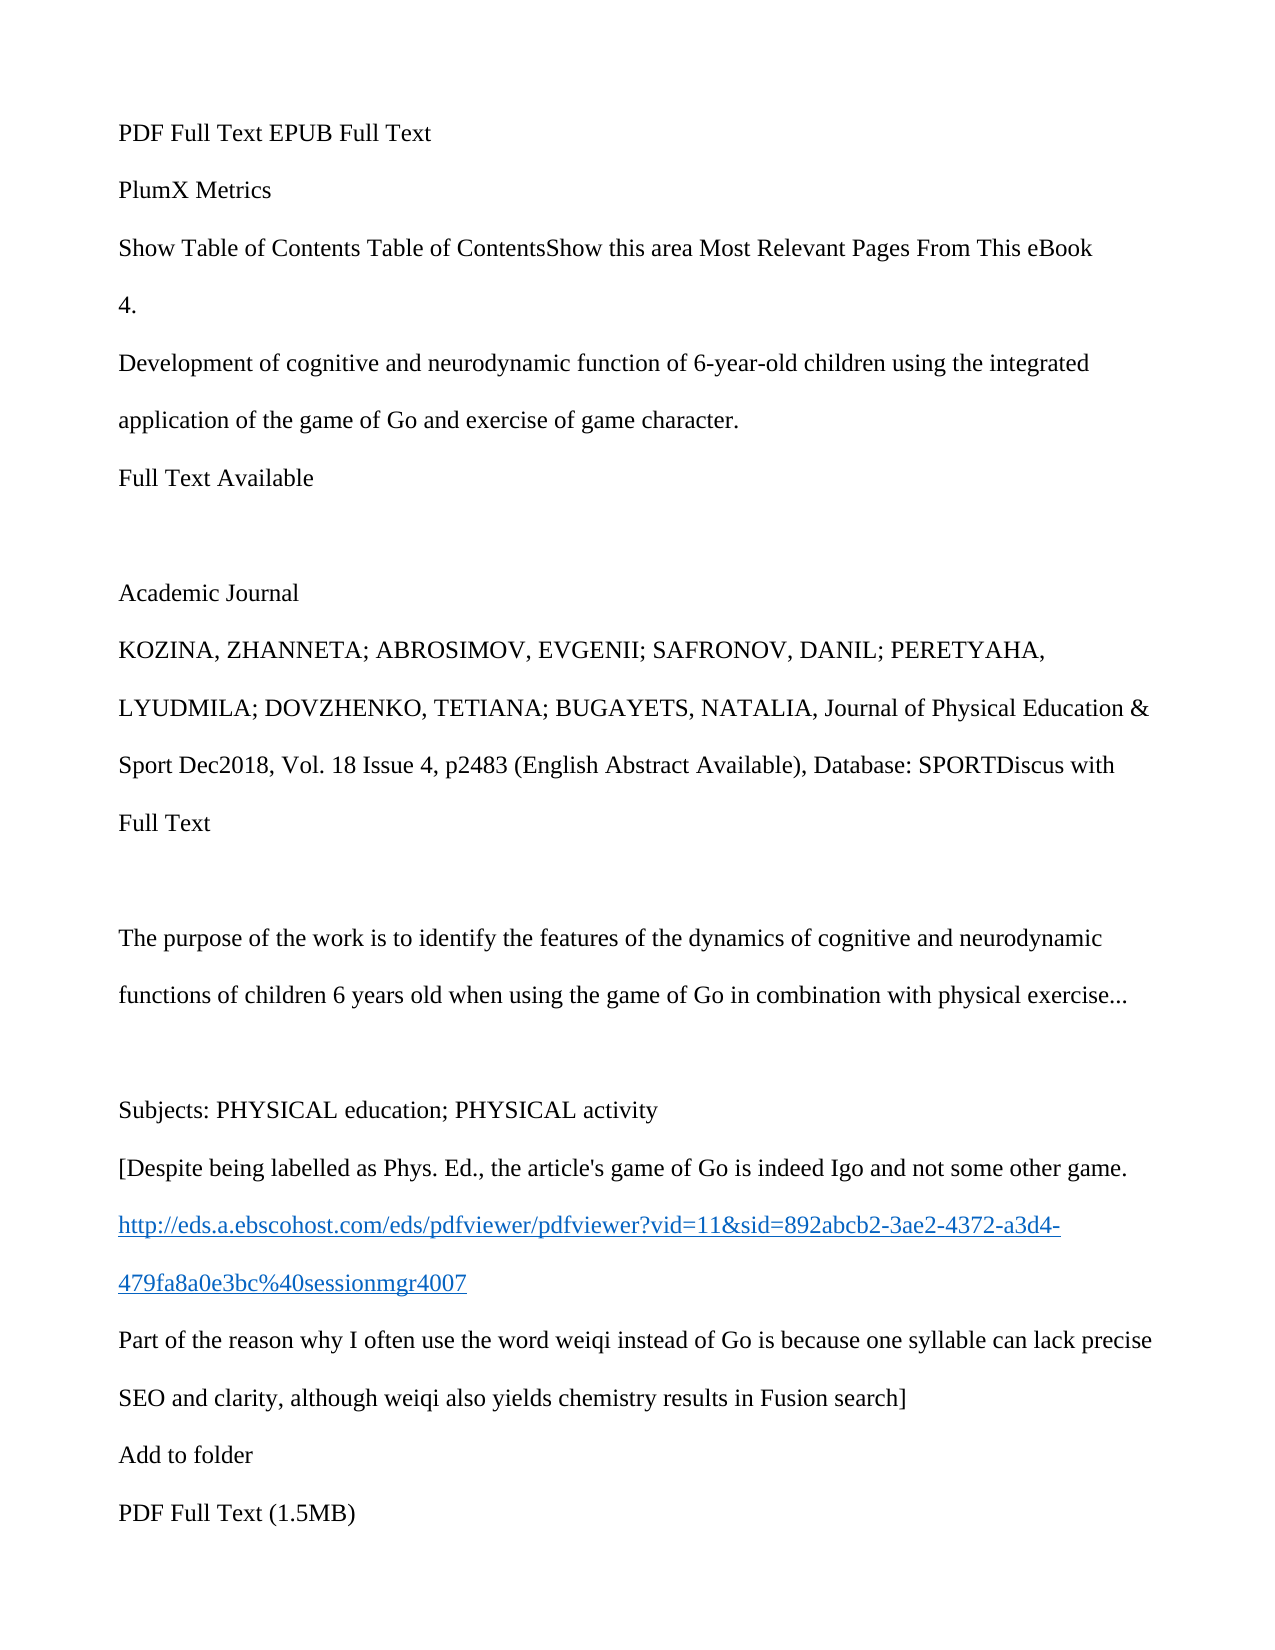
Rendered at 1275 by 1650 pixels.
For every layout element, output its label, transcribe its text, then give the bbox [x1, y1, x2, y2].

text The purpose of the work is to identify the features of the dynamics of cognitive and neurodynamic functions of children 6 years old when using the game of Go in combination with physical exercise... [118, 923, 1157, 1009]
text Full Text Available [118, 463, 1157, 492]
text Subjects: PHYSICAL education; PHYSICAL activity [118, 1096, 1157, 1124]
text PDF Full Text EPUB Full Text [118, 118, 1157, 147]
text Academic Journal [118, 578, 1157, 607]
text [Despite being labelled as Phys. Ed., the article's game of Go is indeed Igo and not some other game. [118, 1153, 1157, 1182]
text http://eds.a.ebscohost.com/eds/pdfviewer/pdfviewer?vid=11&sid=892abcb2-3ae2-4372-a3d4-479fa8a0e3bc%40sessionmgr4007 [118, 1211, 1157, 1297]
text KOZINA, ZHANNETA; ABROSIMOV, EVGENII; SAFRONOV, DANIL; PERETYAHA, LYUDMILA; DOVZHENKO, TETIANA; BUGAYETS, NATALIA, Journal of Physical Education & Sport Dec2018, Vol. 18 Issue 4, p2483 (English Abstract Available), Database: SPORTDiscus with Full Text [118, 636, 1157, 837]
text Add to folder [118, 1441, 1157, 1469]
text PlumX Metrics [118, 176, 1157, 204]
text PDF Full Text (1.5MB) [118, 1498, 1157, 1527]
text 4. [118, 291, 1157, 319]
text Show Table of Contents Table of ContentsShow this area Most Relevant Pages From This eBook [118, 233, 1157, 262]
